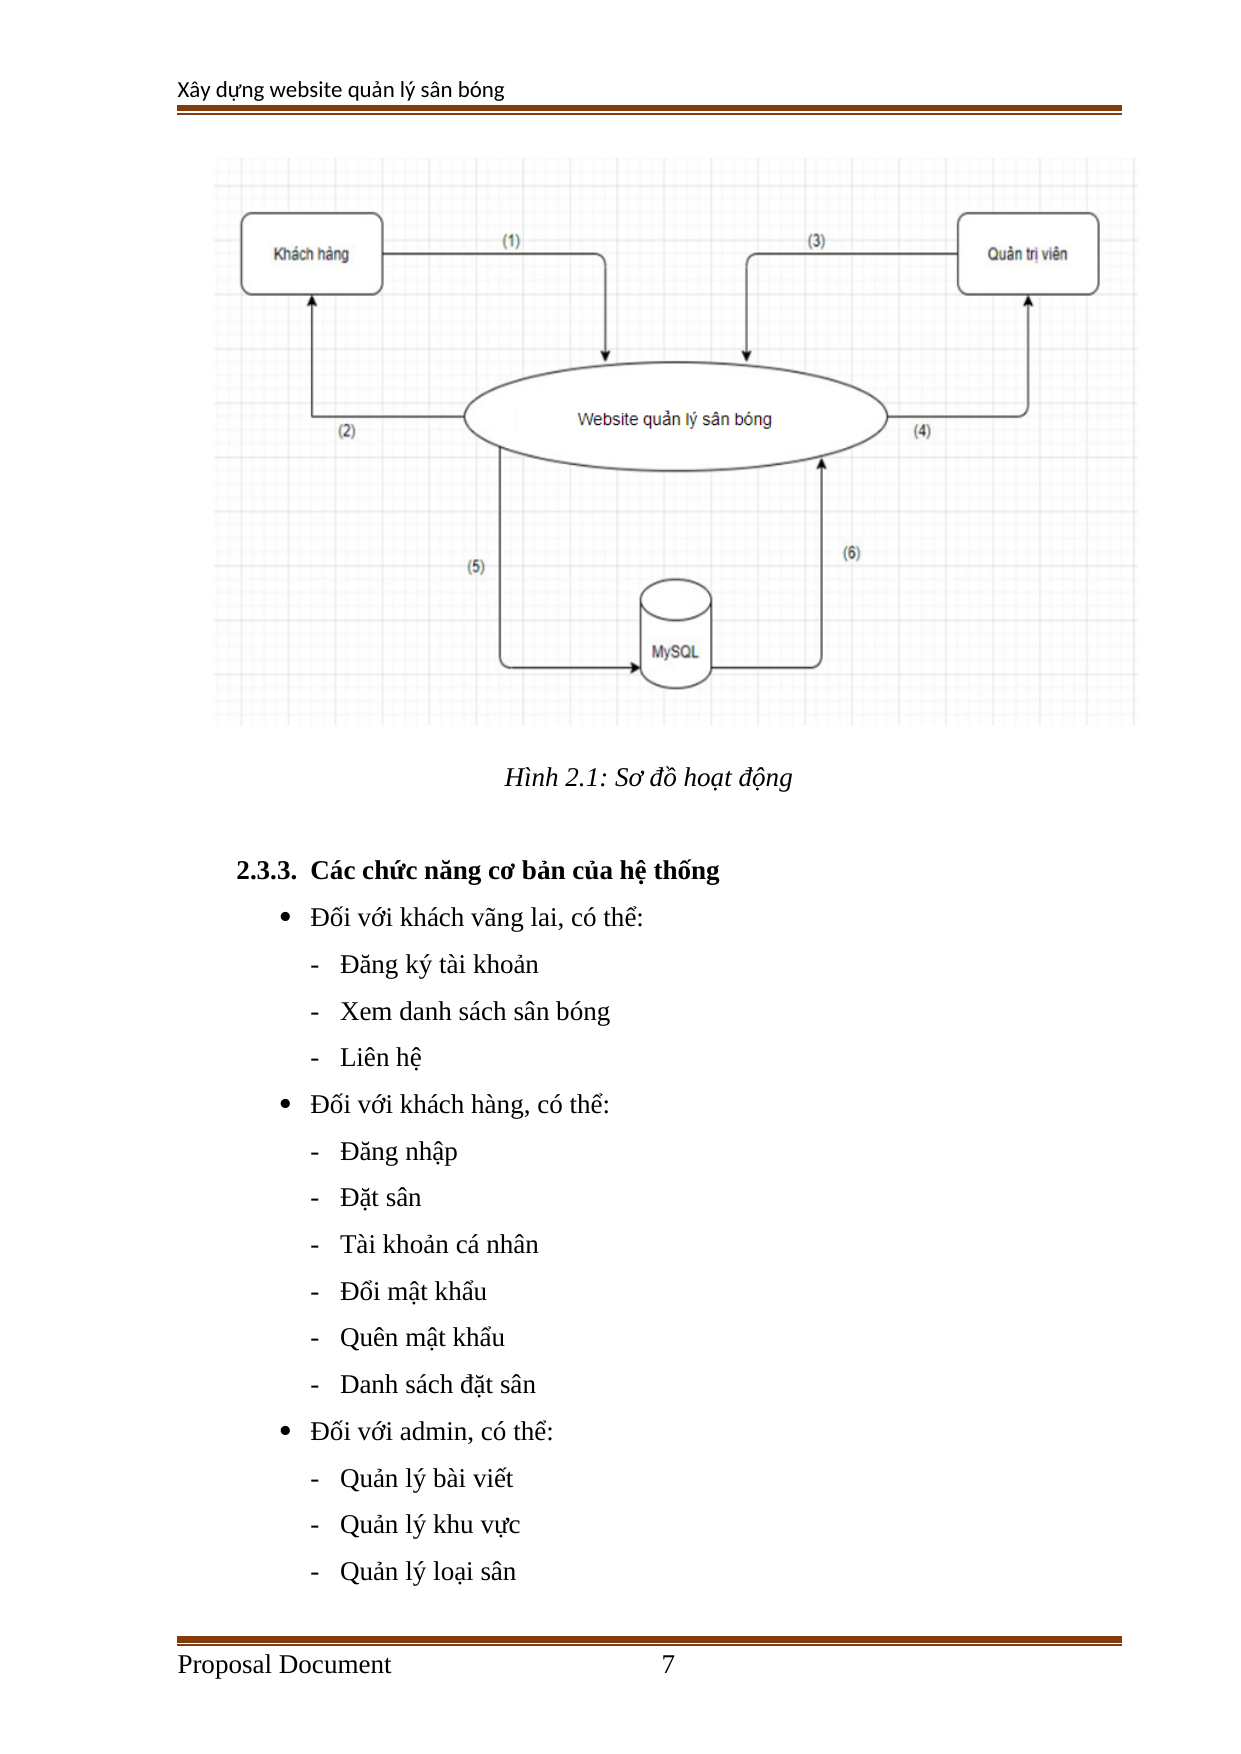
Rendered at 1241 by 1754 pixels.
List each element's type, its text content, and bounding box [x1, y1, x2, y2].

subtitle Các chức năng cơ bản của hệ thống [236, 854, 1122, 886]
list Đăng ký tài khoản [310, 948, 1122, 979]
list Đăng nhập [310, 1135, 1122, 1166]
text Hình 2.1: Sơ đồ hoạt động [177, 761, 1122, 792]
list Đối với khách hàng, có thể: [281, 1088, 1122, 1119]
list Quên mật khẩu [310, 1321, 1122, 1353]
list Đối với admin, có thể: [281, 1415, 1122, 1446]
list Đặt sân [310, 1181, 1122, 1213]
list Quản lý bài viết [310, 1462, 1122, 1493]
list Liên hệ [310, 1041, 1122, 1072]
list Tài khoản cá nhân [310, 1228, 1122, 1259]
list Xem danh sách sân bóng [310, 994, 1122, 1026]
list Danh sách đặt sân [310, 1368, 1122, 1399]
picture [206, 147, 1152, 747]
list Quản lý loại sân [310, 1555, 1122, 1586]
list Đổi mật khẩu [310, 1275, 1122, 1306]
list Đối với khách vãng lai, có thể: [281, 901, 1122, 932]
list Quản lý khu vực [310, 1508, 1122, 1539]
